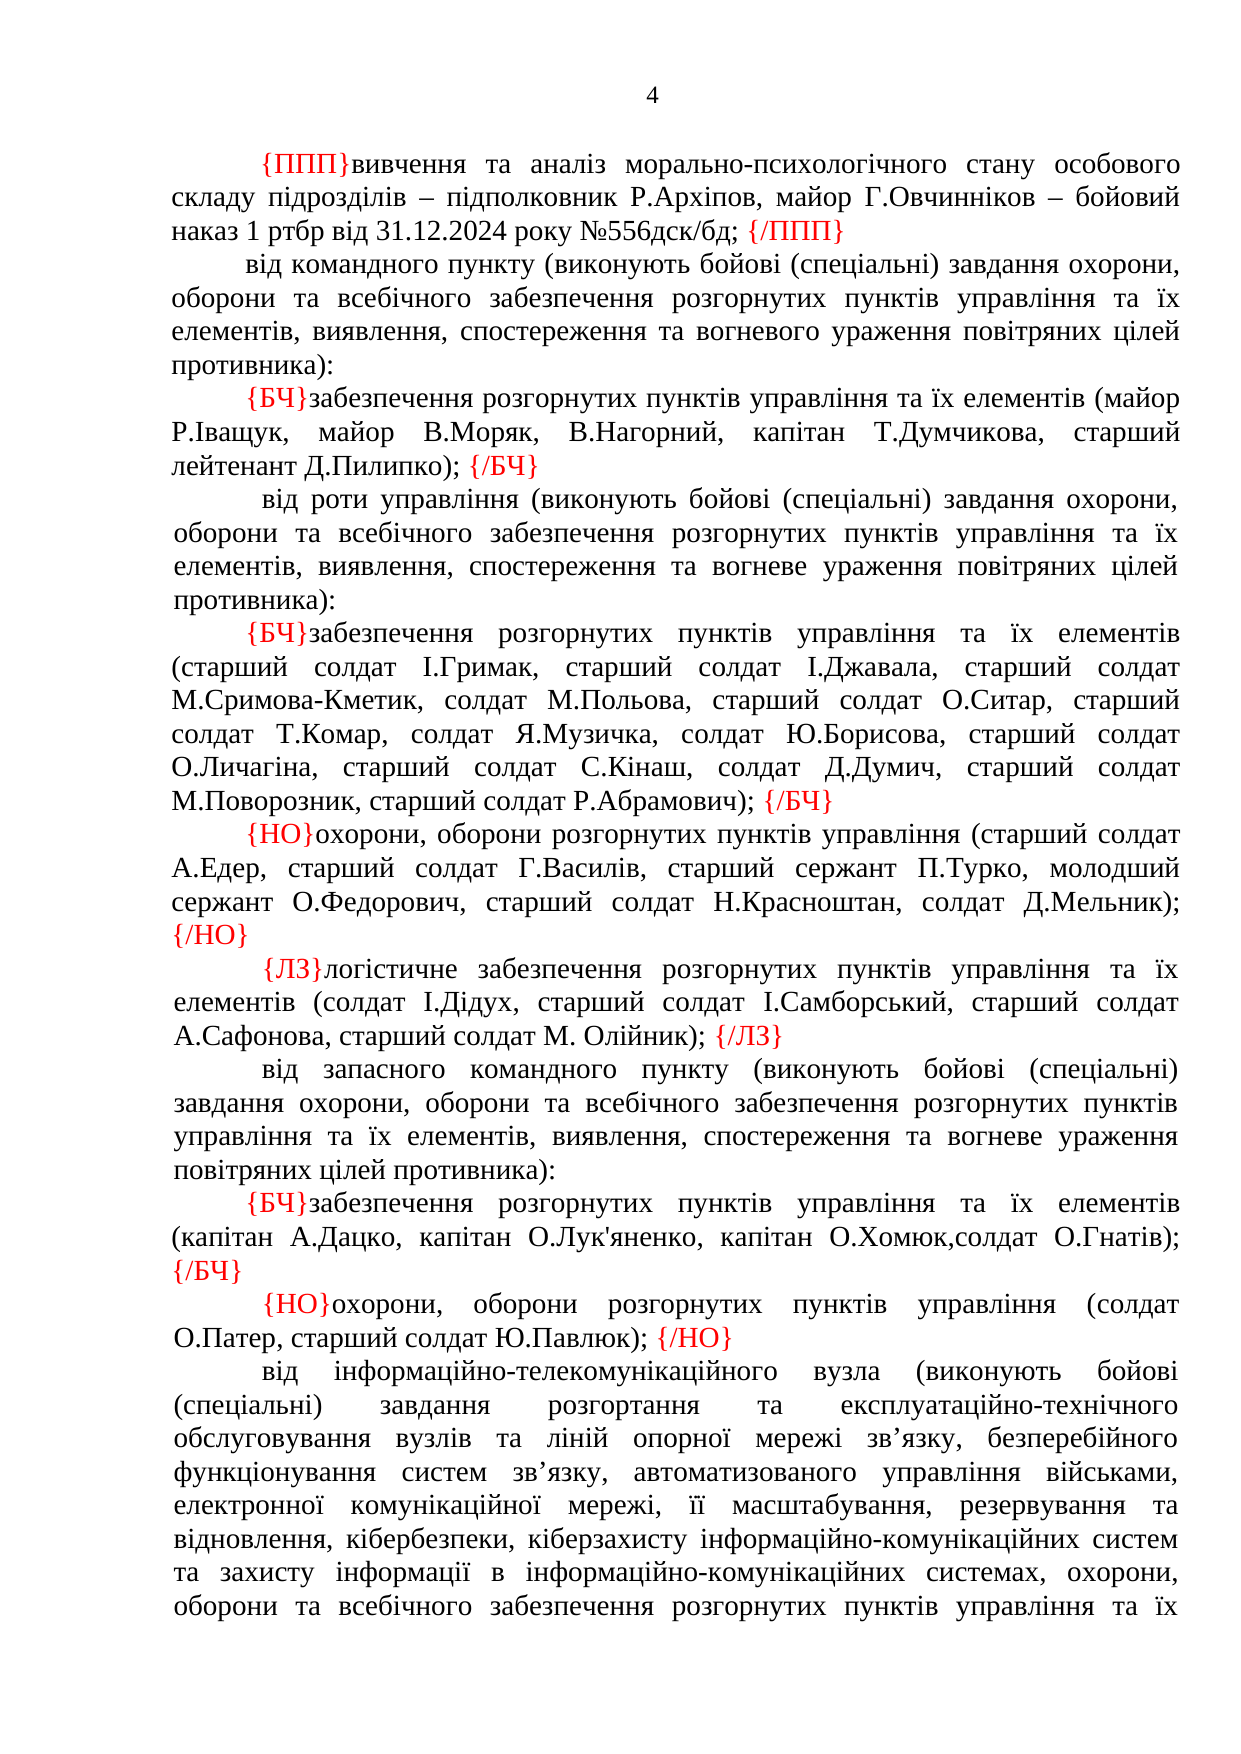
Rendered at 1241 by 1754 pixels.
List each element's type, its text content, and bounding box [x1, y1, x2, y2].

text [173, 1353, 1179, 1622]
text {НО}охорони, оборони розгорнутих пунктів управління (старший солдат А.Едер, старший солдат Г.Василів, старший сержант П.Турко, молодший сержант О.Федорович, старший солдат Н.Красноштан, солдат Д.Мельник); {/НО} [171, 817, 1181, 951]
text {ЛЗ}логістичне забезпечення розгорнутих пунктів управління та їх елементів (солдат І.Дідух, старший солдат І.Самборський, старший солдат А.Сафонова, старший солдат М. Олійник); {/ЛЗ} [173, 951, 1179, 1051]
text від командного пункту (виконують бойові (спеціальні) завдання охорони, оборони та всебічного забезпечення розгорнутих пунктів управління та їх елементів, виявлення, спостереження та вогневого ураження повітряних цілей противника): [171, 246, 1181, 381]
text від роти управління (виконують бойові (спеціальні) завдання охорони, оборони та всебічного забезпечення розгорнутих пунктів управління та їх елементів, виявлення, спостереження та вогневе ураження повітряних цілей противника): [173, 481, 1179, 615]
text {БЧ}забезпечення розгорнутих пунктів управління та їх елементів (старший солдат І.Гримак, старший солдат І.Джавала, старший солдат М.Сримова-Кметик, солдат М.Польова, старший солдат О.Ситар, старший солдат Т.Комар, солдат Я.Музичка, солдат Ю.Борисова, старший солдат О.Личагіна, старший солдат С.Кінаш, солдат Д.Думич, старший солдат М.Поворозник, старший солдат Р.Абрамович); {/БЧ} [171, 615, 1181, 817]
text {БЧ}забезпечення розгорнутих пунктів управління та їх елементів (майор Р.Іващук, майор В.Моряк, В.Нагорний, капітан Т.Думчикова, старший лейтенант Д.Пилипко); {/БЧ} [171, 381, 1181, 481]
text {БЧ}забезпечення розгорнутих пунктів управління та їх елементів (капітан А.Дацко, капітан О.Лук'яненко, капітан О.Хомюк,солдат О.Гнатів); {/БЧ} [171, 1186, 1181, 1286]
text від запасного командного пункту (виконують бойові (спеціальні) завдання охорони, оборони та всебічного забезпечення розгорнутих пунктів управління та їх елементів, виявлення, спостереження та вогневе ураження повітряних цілей противника): [173, 1051, 1179, 1186]
text {ППП}вивчення та аналіз морально-психологічного стану особового складу підрозділів – підполковник Р.Архіпов, майор Г.Овчинніков – бойовий наказ 1 ртбр від 31.12.2024 року №556дск/бд; {/ППП} [171, 146, 1181, 246]
text {НО}охорони, оборони розгорнутих пунктів управління (солдат О.Патер, старший солдат Ю.Павлюк); {/НО} [173, 1286, 1179, 1353]
